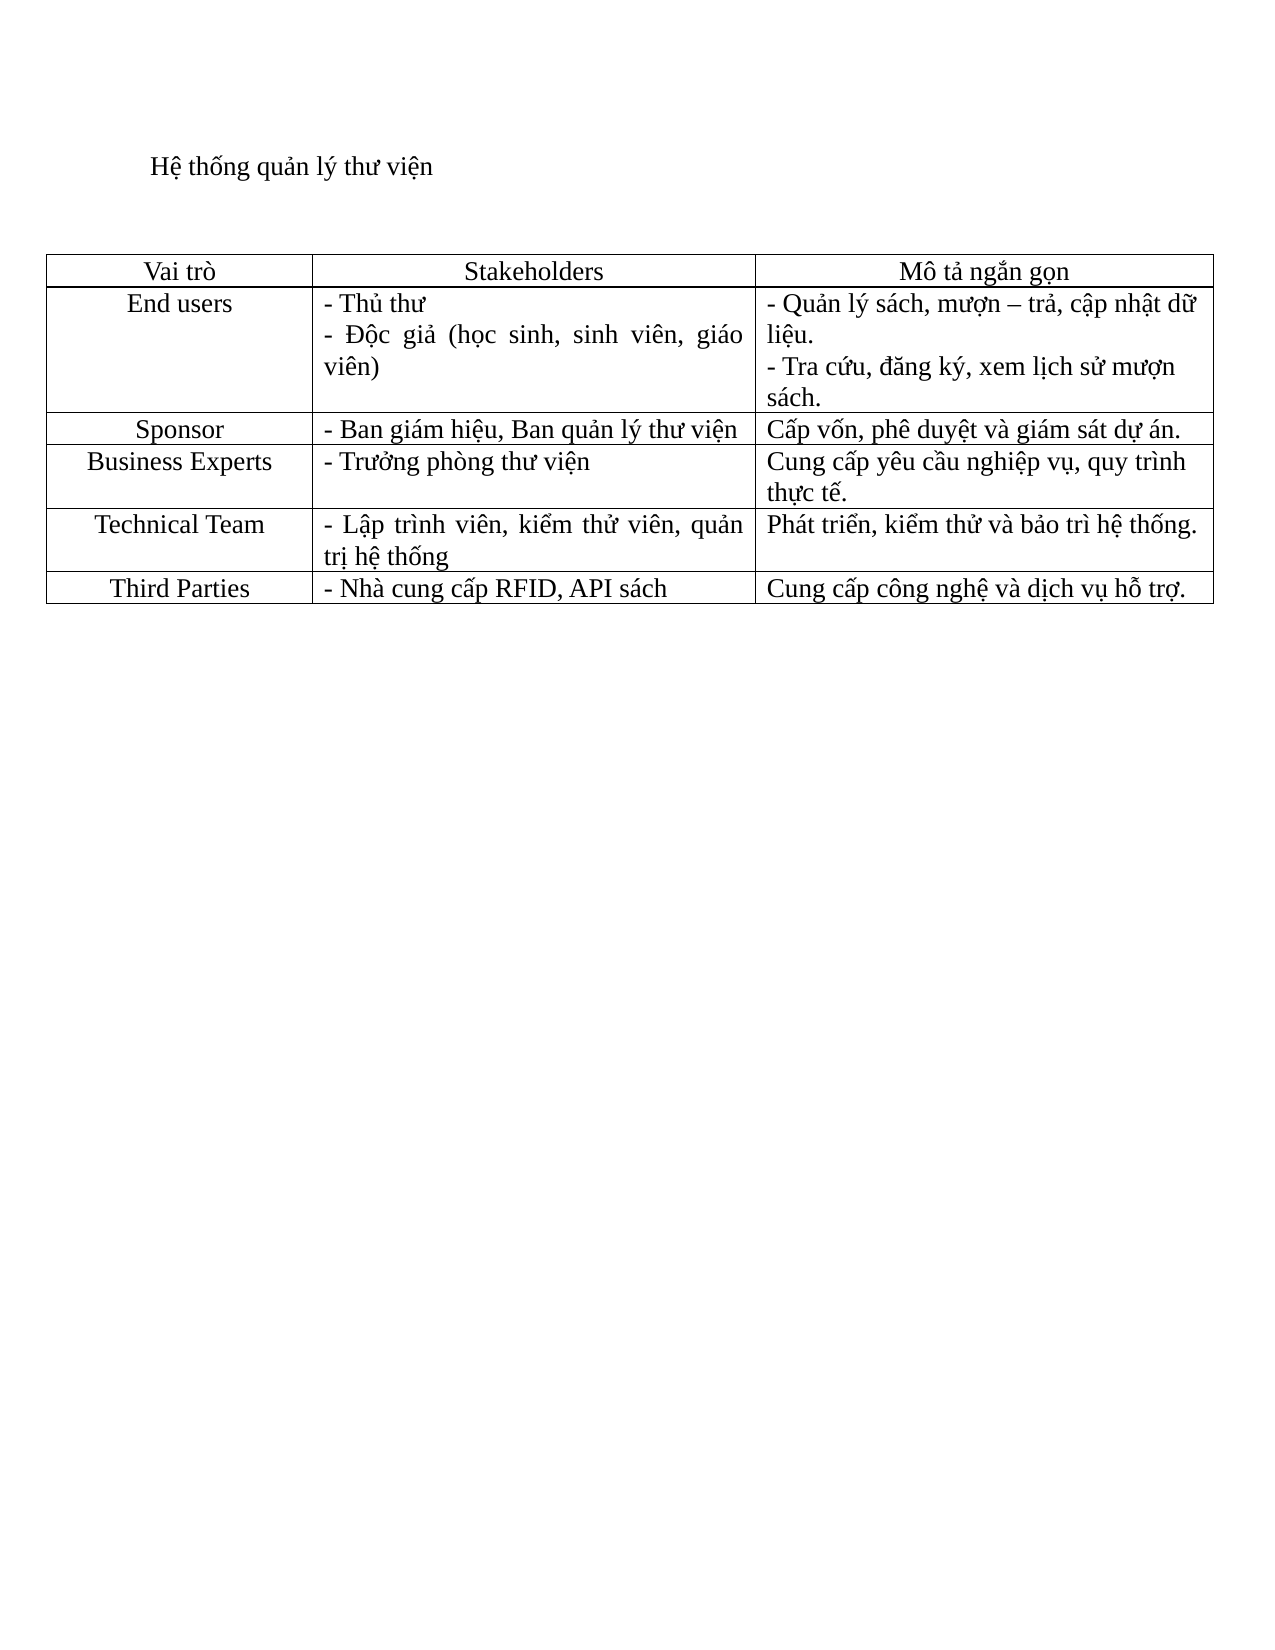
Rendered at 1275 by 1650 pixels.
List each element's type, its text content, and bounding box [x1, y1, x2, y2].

table_cell - Nhà cung cấp RFID, API sách [313, 572, 755, 603]
text Hệ thống quản lý thư viện [150, 150, 1125, 181]
table_cell End users [47, 288, 312, 412]
table_cell Technical Team [47, 509, 312, 571]
table_cell Sponsor [47, 413, 312, 444]
table_cell - Trưởng phòng thư viện [313, 445, 755, 507]
table_cell - Thủ thư - Độc giả (học sinh, sinh viên, giáo viên) [313, 288, 755, 412]
table_header Stakeholders [313, 255, 755, 286]
table_header Mô tả ngắn gọn [756, 255, 1213, 286]
table_cell Cấp vốn, phê duyệt và giám sát dự án. [756, 413, 1213, 444]
table_cell - Ban giám hiệu, Ban quản lý thư viện [313, 413, 755, 444]
table_cell Cung cấp yêu cầu nghiệp vụ, quy trình thực tế. [756, 445, 1213, 507]
table_cell Phát triển, kiểm thử và bảo trì hệ thống. [756, 509, 1213, 571]
table_cell Third Parties [47, 572, 312, 603]
table_header Vai trò [47, 255, 312, 286]
table_cell - Quản lý sách, mượn – trả, cập nhật dữ liệu. - Tra cứu, đăng ký, xem lịch sử mượn sách. [756, 288, 1213, 412]
table_cell Cung cấp công nghệ và dịch vụ hỗ trợ. [756, 572, 1213, 603]
table_cell Business Experts [47, 445, 312, 507]
table_cell - Lập trình viên, kiểm thử viên, quản trị hệ thống [313, 509, 755, 571]
